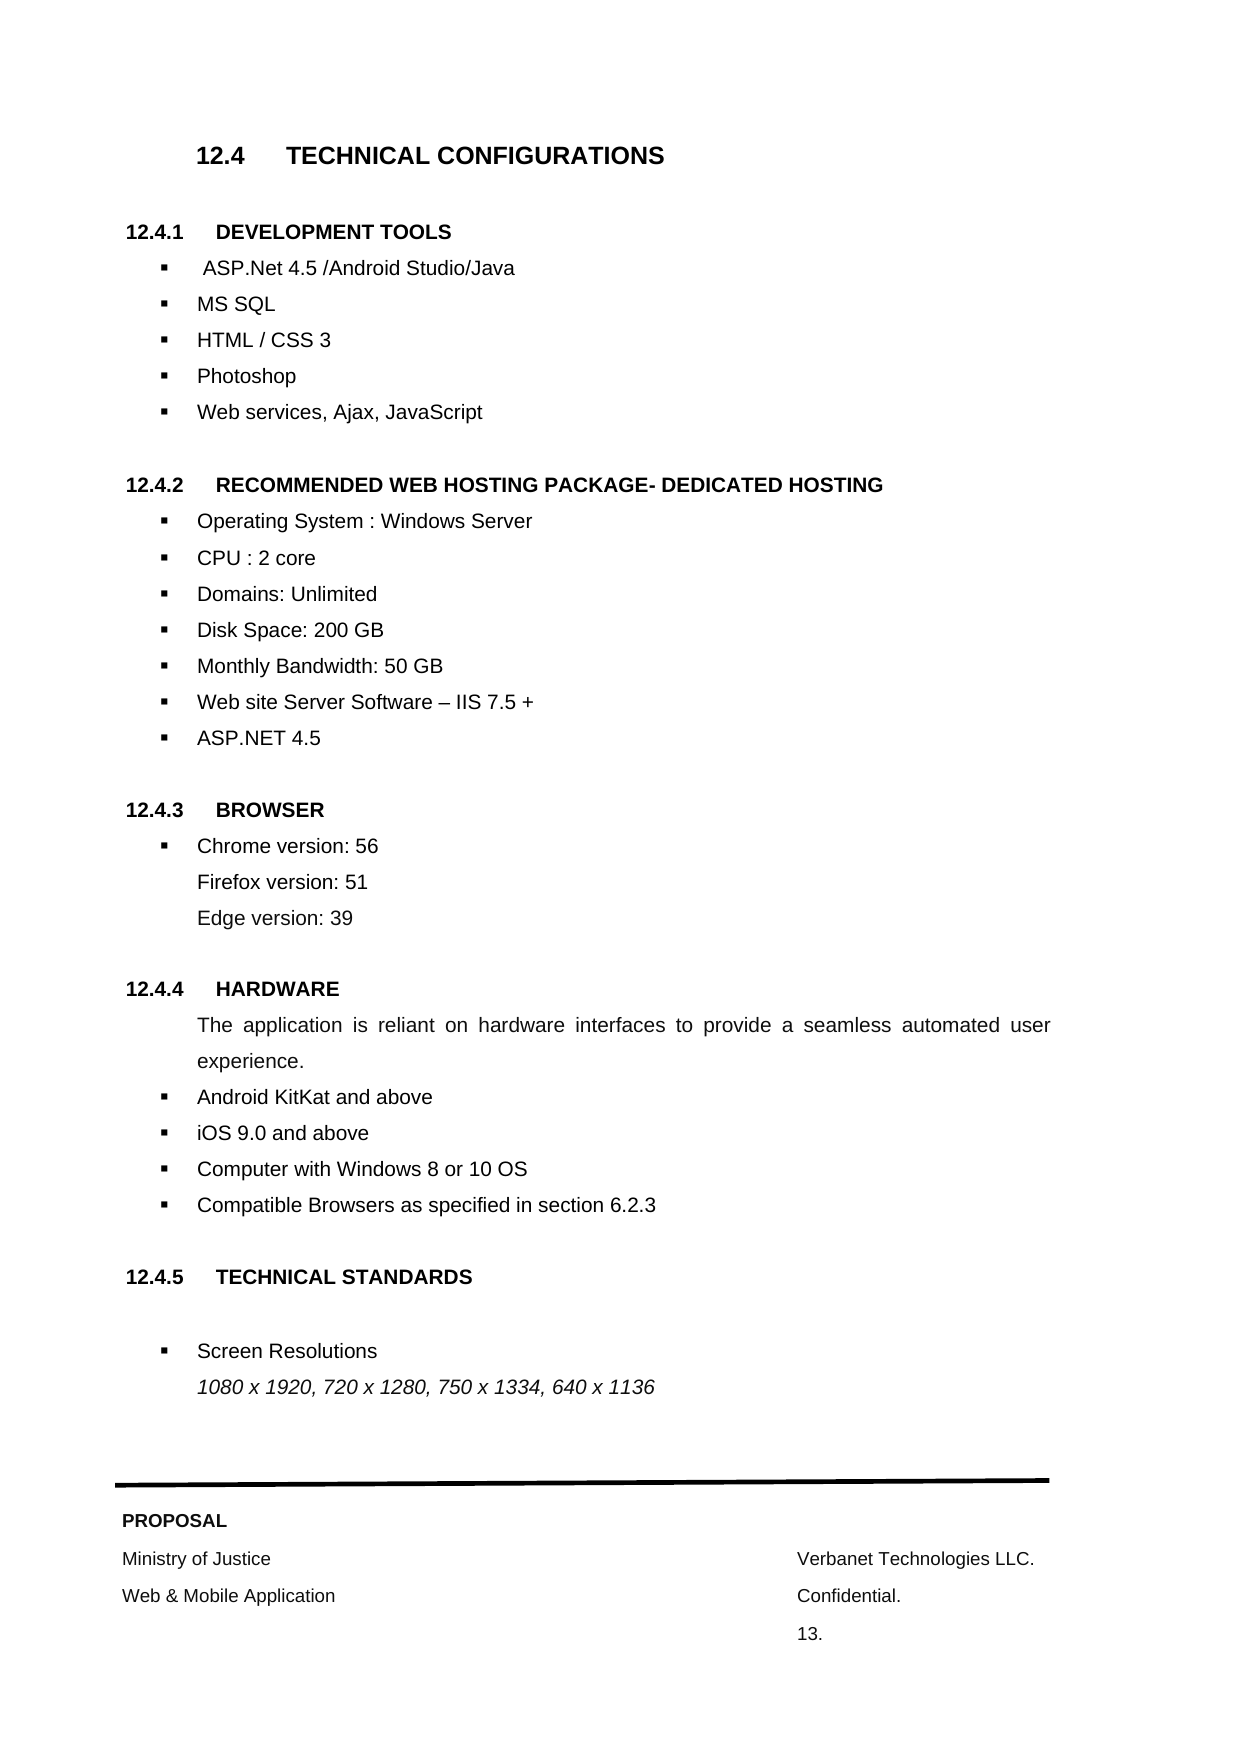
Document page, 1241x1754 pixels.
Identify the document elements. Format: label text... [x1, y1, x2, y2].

list Disk Space: 200 GB [159, 617, 1053, 641]
list Monthly Bandwidth: 50 GB [159, 653, 1053, 677]
subtitle TECHNICAL STANDARDS [126, 1265, 1053, 1289]
list Web services, Ajax, JavaScript [159, 400, 1053, 424]
text The application is reliant on hardware interfaces to provide a seamless automated user experience. [197, 1013, 1053, 1073]
list 1080 x 1920, 720 x 1280, 750 x 1334, 640 x 1136 [197, 1375, 1053, 1399]
list Screen Resolutions [159, 1339, 1053, 1363]
list Photoshop [159, 364, 1053, 388]
list Domains: Unlimited [159, 581, 1053, 605]
list iOS 9.0 and above [159, 1121, 1053, 1145]
list Web site Server Software – IIS 7.5 + [159, 689, 1053, 713]
subtitle HARDWARE [126, 977, 1053, 1001]
subtitle RECOMMENDED WEB HOSTING PACKAGE- DEDICATED HOSTING [126, 473, 1053, 497]
subtitle BROWSER [126, 797, 1053, 821]
subtitle DEVELOPMENT TOOLS [126, 220, 1053, 244]
subtitle TECHNICAL CONFIGURATIONS [196, 141, 1053, 169]
text Firefox version: 51 [197, 869, 1053, 893]
list Chrome version: 56 [159, 833, 1053, 857]
list CPU : 2 core [159, 545, 1053, 569]
list ASP.NET 4.5 [159, 726, 1053, 749]
list Android KitKat and above [159, 1085, 1053, 1109]
list ASP.Net 4.5 /Android Studio/Java [159, 256, 1053, 280]
list Operating System : Windows Server [159, 509, 1053, 533]
list HTML / CSS 3 [159, 328, 1053, 352]
list Compatible Browsers as specified in section 6.2.3 [159, 1193, 1053, 1217]
text Edge version: 39 [197, 905, 1053, 929]
list Computer with Windows 8 or 10 OS [159, 1157, 1053, 1181]
list MS SQL [159, 292, 1053, 316]
